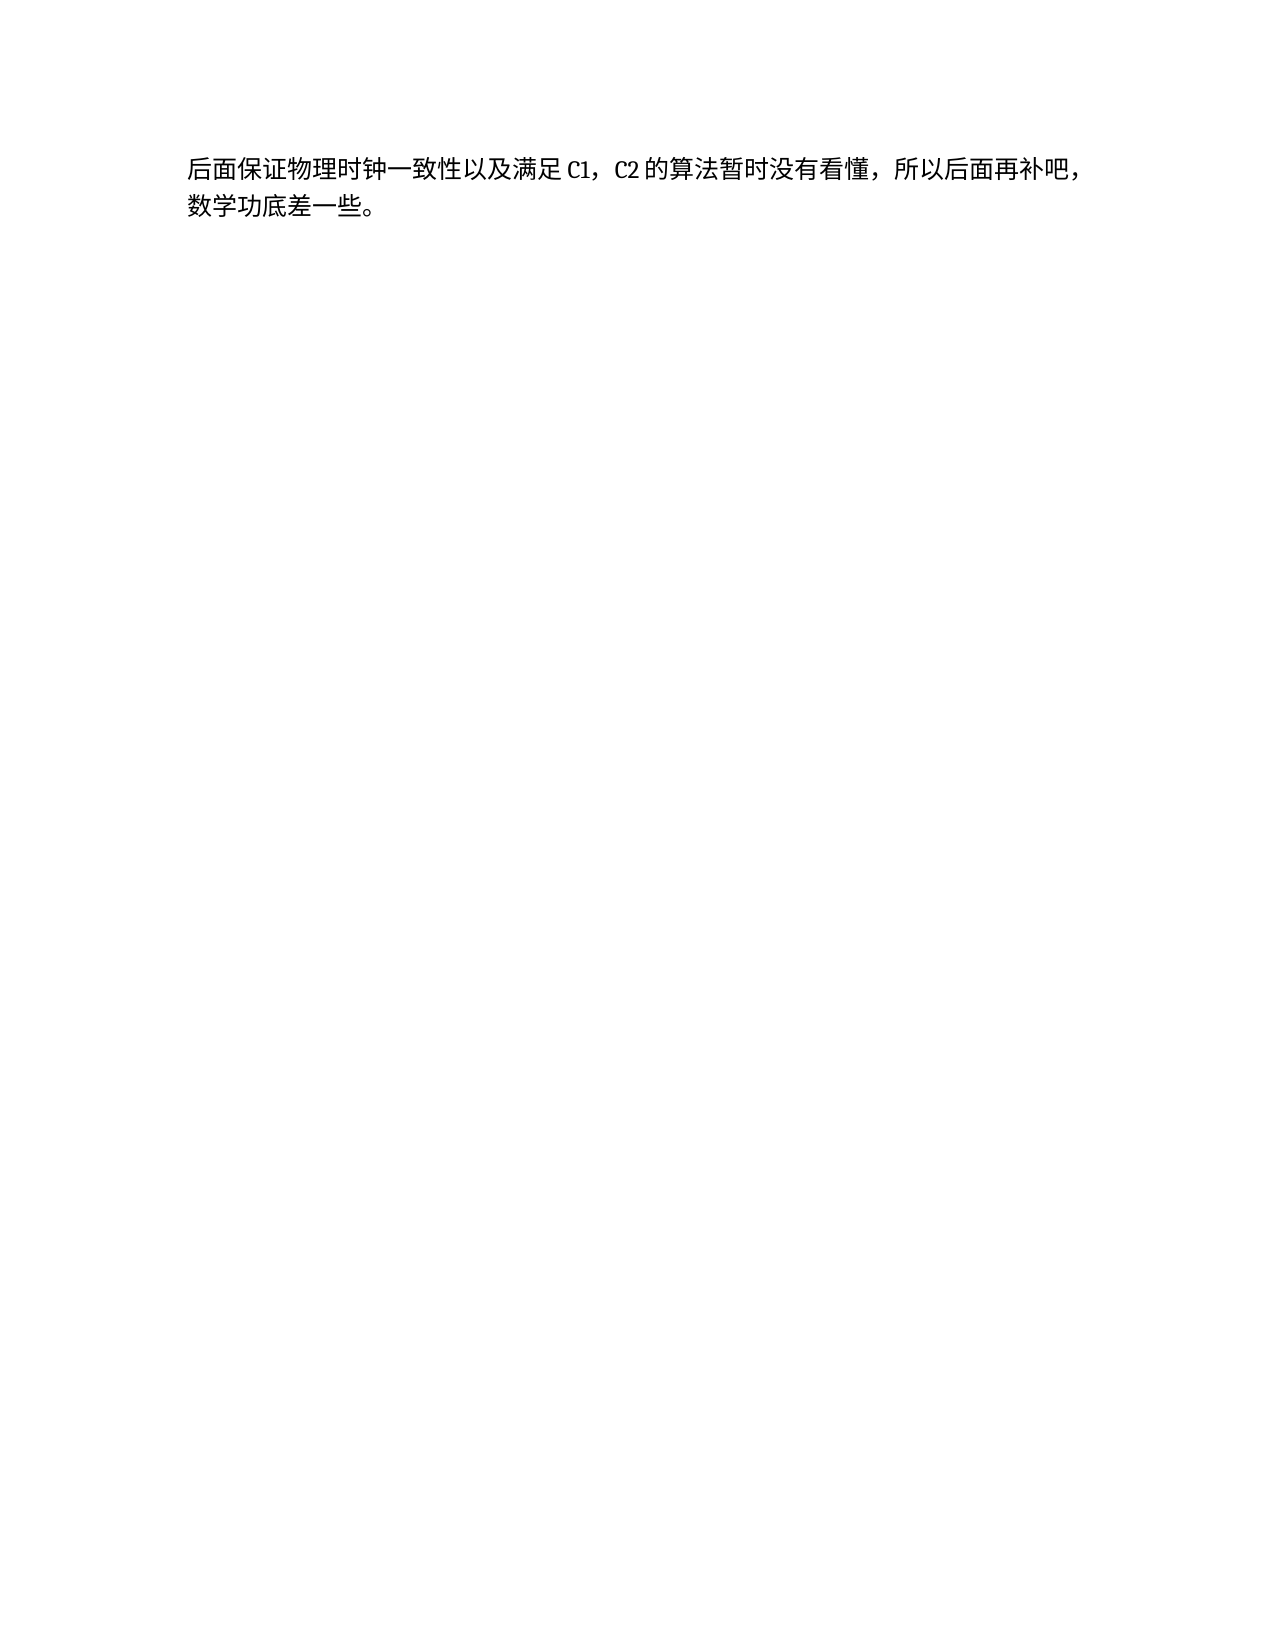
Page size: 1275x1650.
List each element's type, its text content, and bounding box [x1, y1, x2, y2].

text 后面保证物理时钟一致性以及满足C1，C2的算法暂时没有看懂，所以后面再补吧，数学功底差一些。 [187, 150, 1087, 222]
